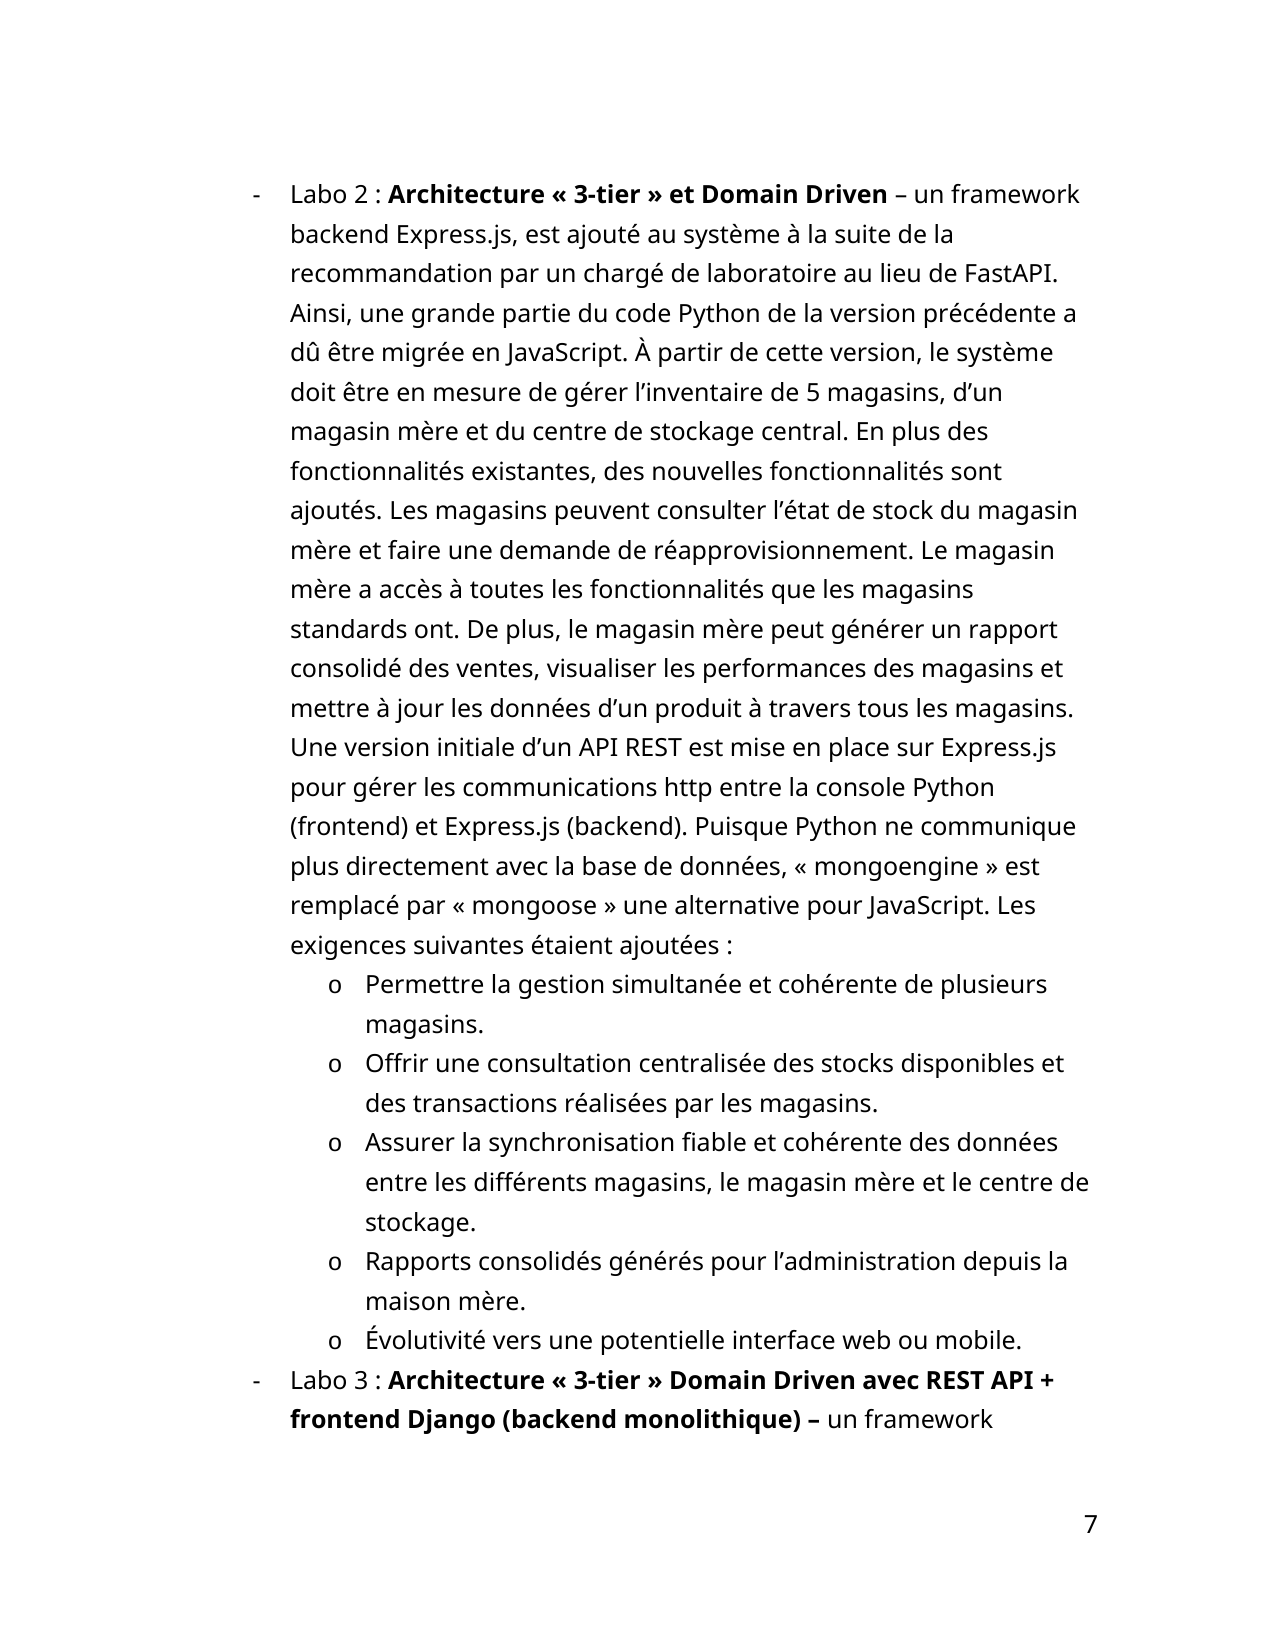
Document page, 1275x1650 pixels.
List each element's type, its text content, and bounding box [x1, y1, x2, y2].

list Assurer la synchronisation fiable et cohérente des données entre les différents magasins, le magasin mère et le centre de stockage. [327, 1125, 1098, 1238]
list Rapports consolidés générés pour l’administration depuis la maison mère. [327, 1244, 1098, 1317]
list Offrir une consultation centralisée des stocks disponibles et des transactions réalisées par les magasins. [327, 1046, 1098, 1120]
list Évolutivité vers une potentielle interface web ou mobile. [327, 1323, 1098, 1357]
list Permettre la gestion simultanée et cohérente de plusieurs magasins. [327, 967, 1098, 1041]
